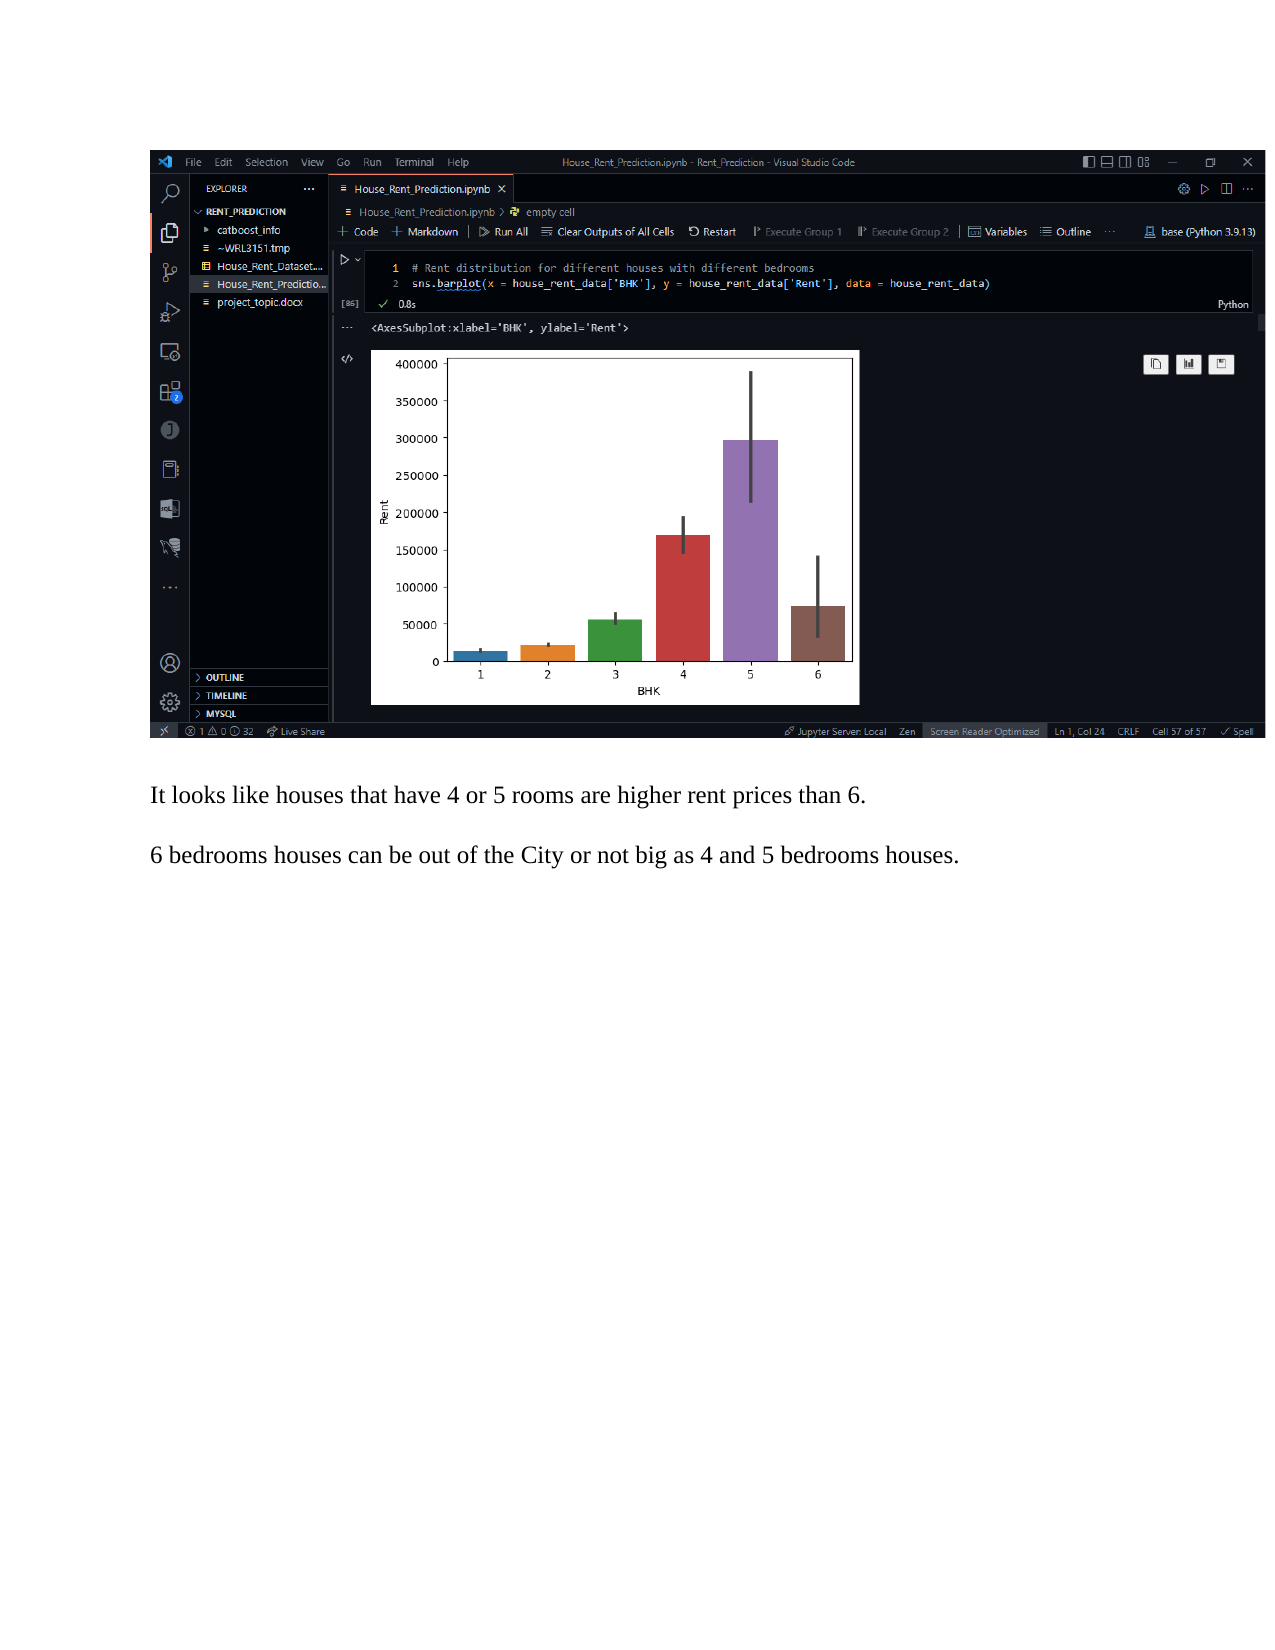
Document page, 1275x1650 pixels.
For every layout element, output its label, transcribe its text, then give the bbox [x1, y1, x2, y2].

text 6 bedrooms houses can be out of the City or not big as 4 and 5 bedrooms houses. [150, 840, 1125, 869]
text It looks like houses that have 4 or 5 rooms are higher rent prices than 6. [150, 781, 1125, 809]
picture [150, 150, 1266, 738]
